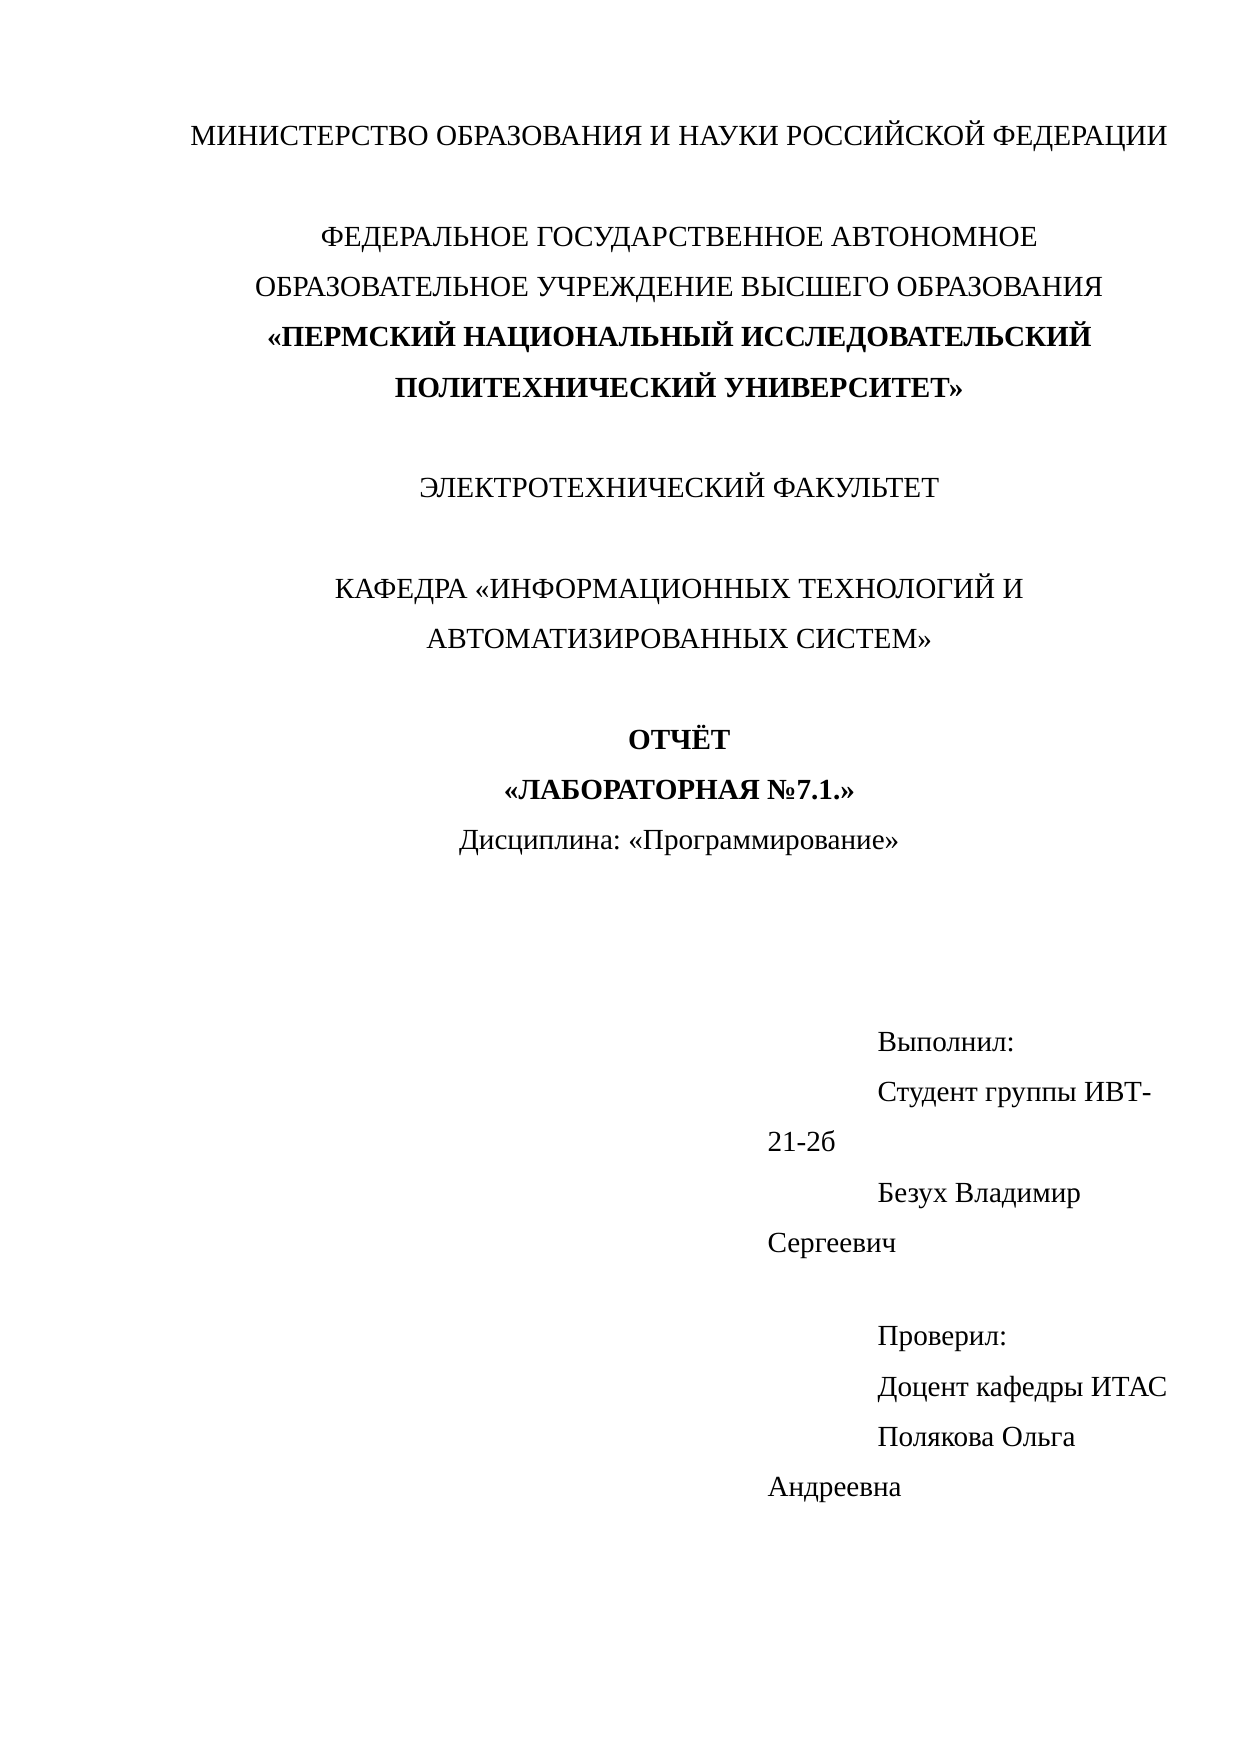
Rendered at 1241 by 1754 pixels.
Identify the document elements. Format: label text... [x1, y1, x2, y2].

text Доцент кафедры ИТАС [767, 1369, 1181, 1402]
text Выполнил: [767, 1024, 1181, 1057]
text ОТЧЁТ [177, 722, 1181, 755]
text Проверил: [767, 1318, 1181, 1352]
text Безух Владимир Сергеевич [767, 1175, 1181, 1258]
text КАФЕДРА «ИНФОРМАЦИОННЫХ ТЕХНОЛОГИЙ И АВТОМАТИЗИРОВАННЫХ СИСТЕМ» [177, 571, 1181, 655]
text Студент группы ИВТ-21-2б [767, 1074, 1181, 1158]
text «ПЕРМСКИЙ НАЦИОНАЛЬНЫЙ ИССЛЕДОВАТЕЛЬСКИЙ ПОЛИТЕХНИЧЕСКИЙ УНИВЕРСИТЕТ» [177, 319, 1181, 403]
text Дисциплина: «Программирование» [177, 822, 1181, 856]
text Полякова Ольга Андреевна [767, 1419, 1181, 1503]
text ОБРАЗОВАТЕЛЬНОЕ УЧРЕЖДЕНИЕ ВЫСШЕГО ОБРАЗОВАНИЯ [177, 269, 1181, 303]
text ФЕДЕРАЛЬНОЕ ГОСУДАРСТВЕННОЕ АВТОНОМНОЕ [177, 219, 1181, 252]
text ЭЛЕКТРОТЕХНИЧЕСКИЙ ФАКУЛЬТЕТ [177, 470, 1181, 504]
text МИНИСТЕРСТВО ОБРАЗОВАНИЯ И НАУКИ РОССИЙСКОЙ ФЕДЕРАЦИИ [177, 118, 1181, 152]
text «ЛАБОРАТОРНАЯ №7.1.» [177, 772, 1181, 806]
